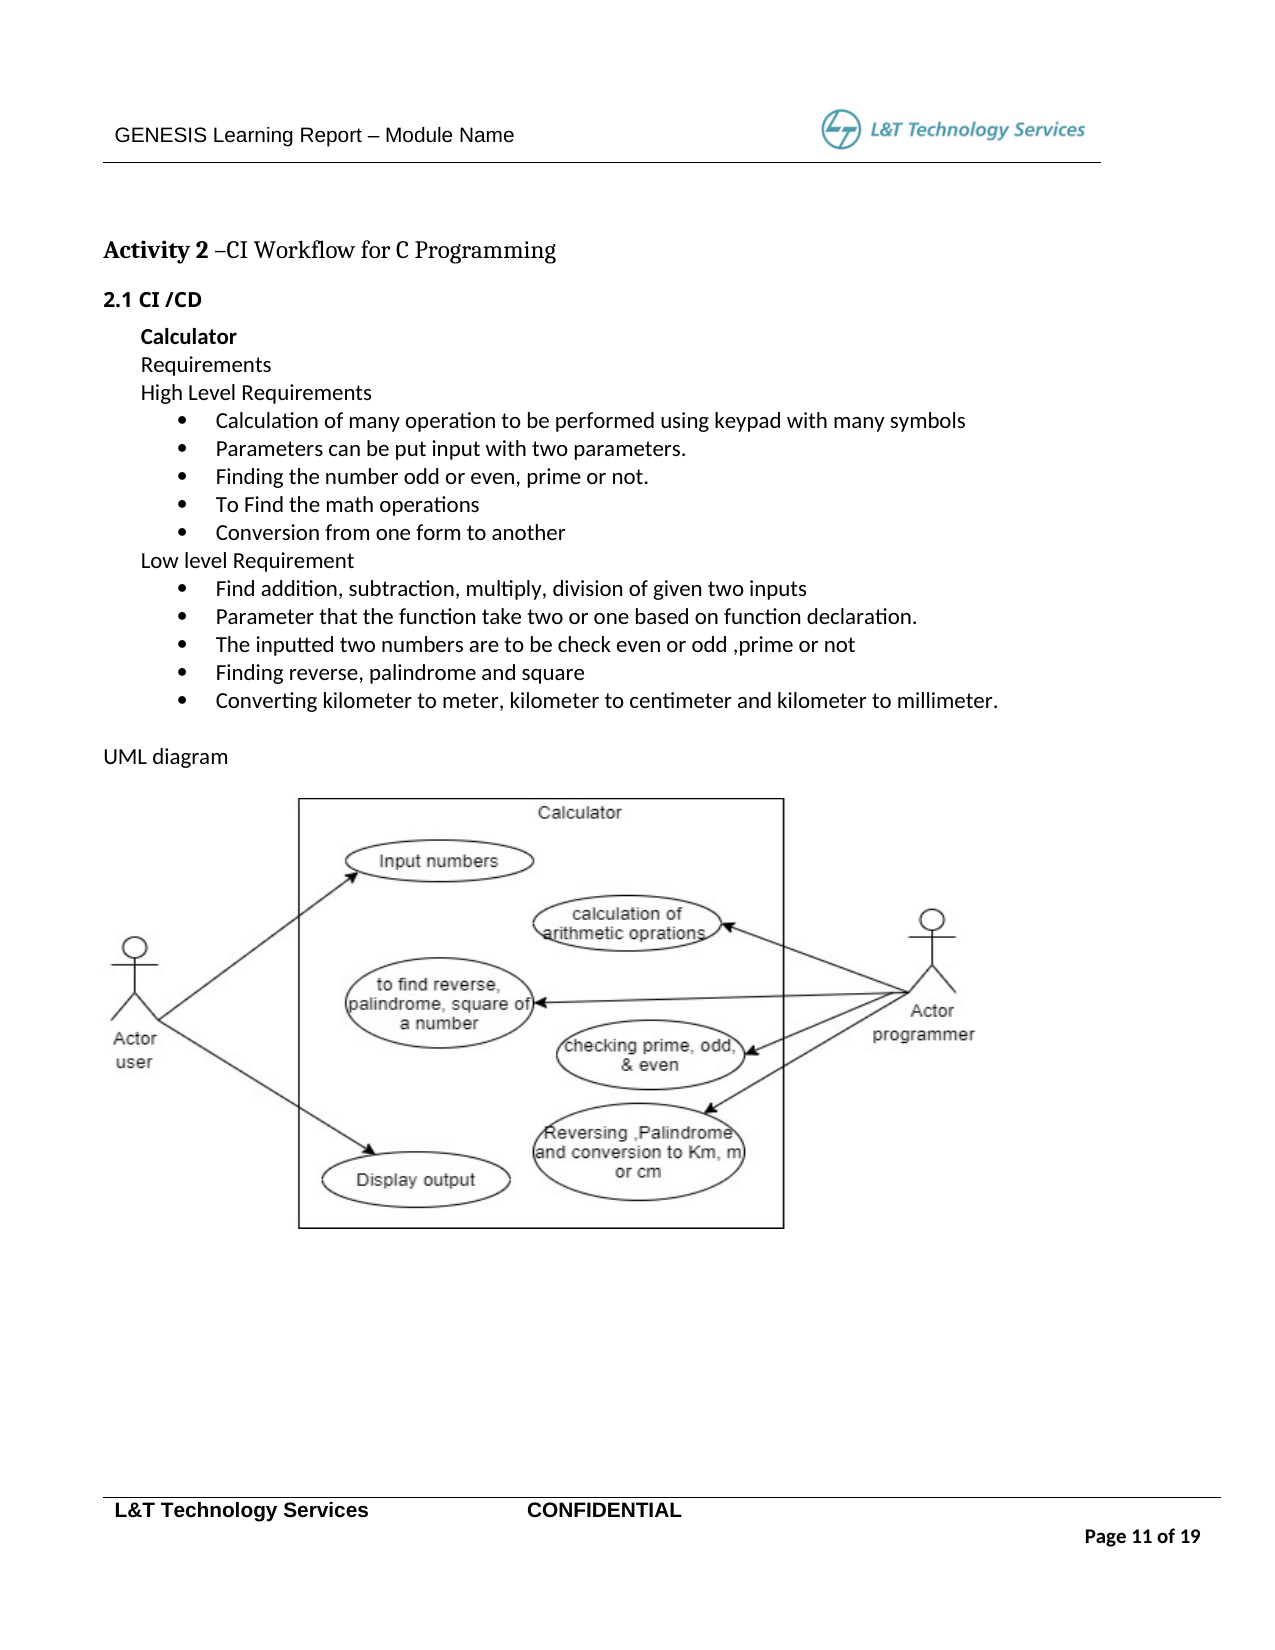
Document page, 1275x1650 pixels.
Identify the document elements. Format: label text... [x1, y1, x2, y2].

subtitle 2.1 CI /CD [103, 285, 1162, 314]
list Parameters can be put input with two parameters. [178, 434, 1162, 462]
list Find addition, subtraction, multiply, division of given two inputs [178, 574, 1162, 602]
list Calculation of many operation to be performed using keypad with many symbols [178, 406, 1162, 434]
text UML diagram [103, 742, 1162, 770]
text Low level Requirement [103, 546, 1162, 574]
picture [103, 798, 977, 1229]
list Conversion from one form to another [178, 518, 1162, 546]
list To Find the math operations [178, 490, 1162, 518]
text Calculator [103, 322, 1162, 350]
list Finding reverse, palindrome and square [178, 658, 1162, 686]
list The inputted two numbers are to be check even or odd ,prime or not [178, 630, 1162, 658]
list Converting kilometer to meter, kilometer to centimeter and kilometer to millimeter. [178, 686, 1162, 714]
subtitle Activity 2 –CI Workflow for C Programming [103, 236, 1162, 264]
text High Level Requirements [103, 378, 1162, 406]
text Requirements [103, 350, 1162, 378]
list Parameter that the function take two or one based on function declaration. [178, 602, 1162, 630]
list Finding the number odd or even, prime or not. [178, 462, 1162, 490]
